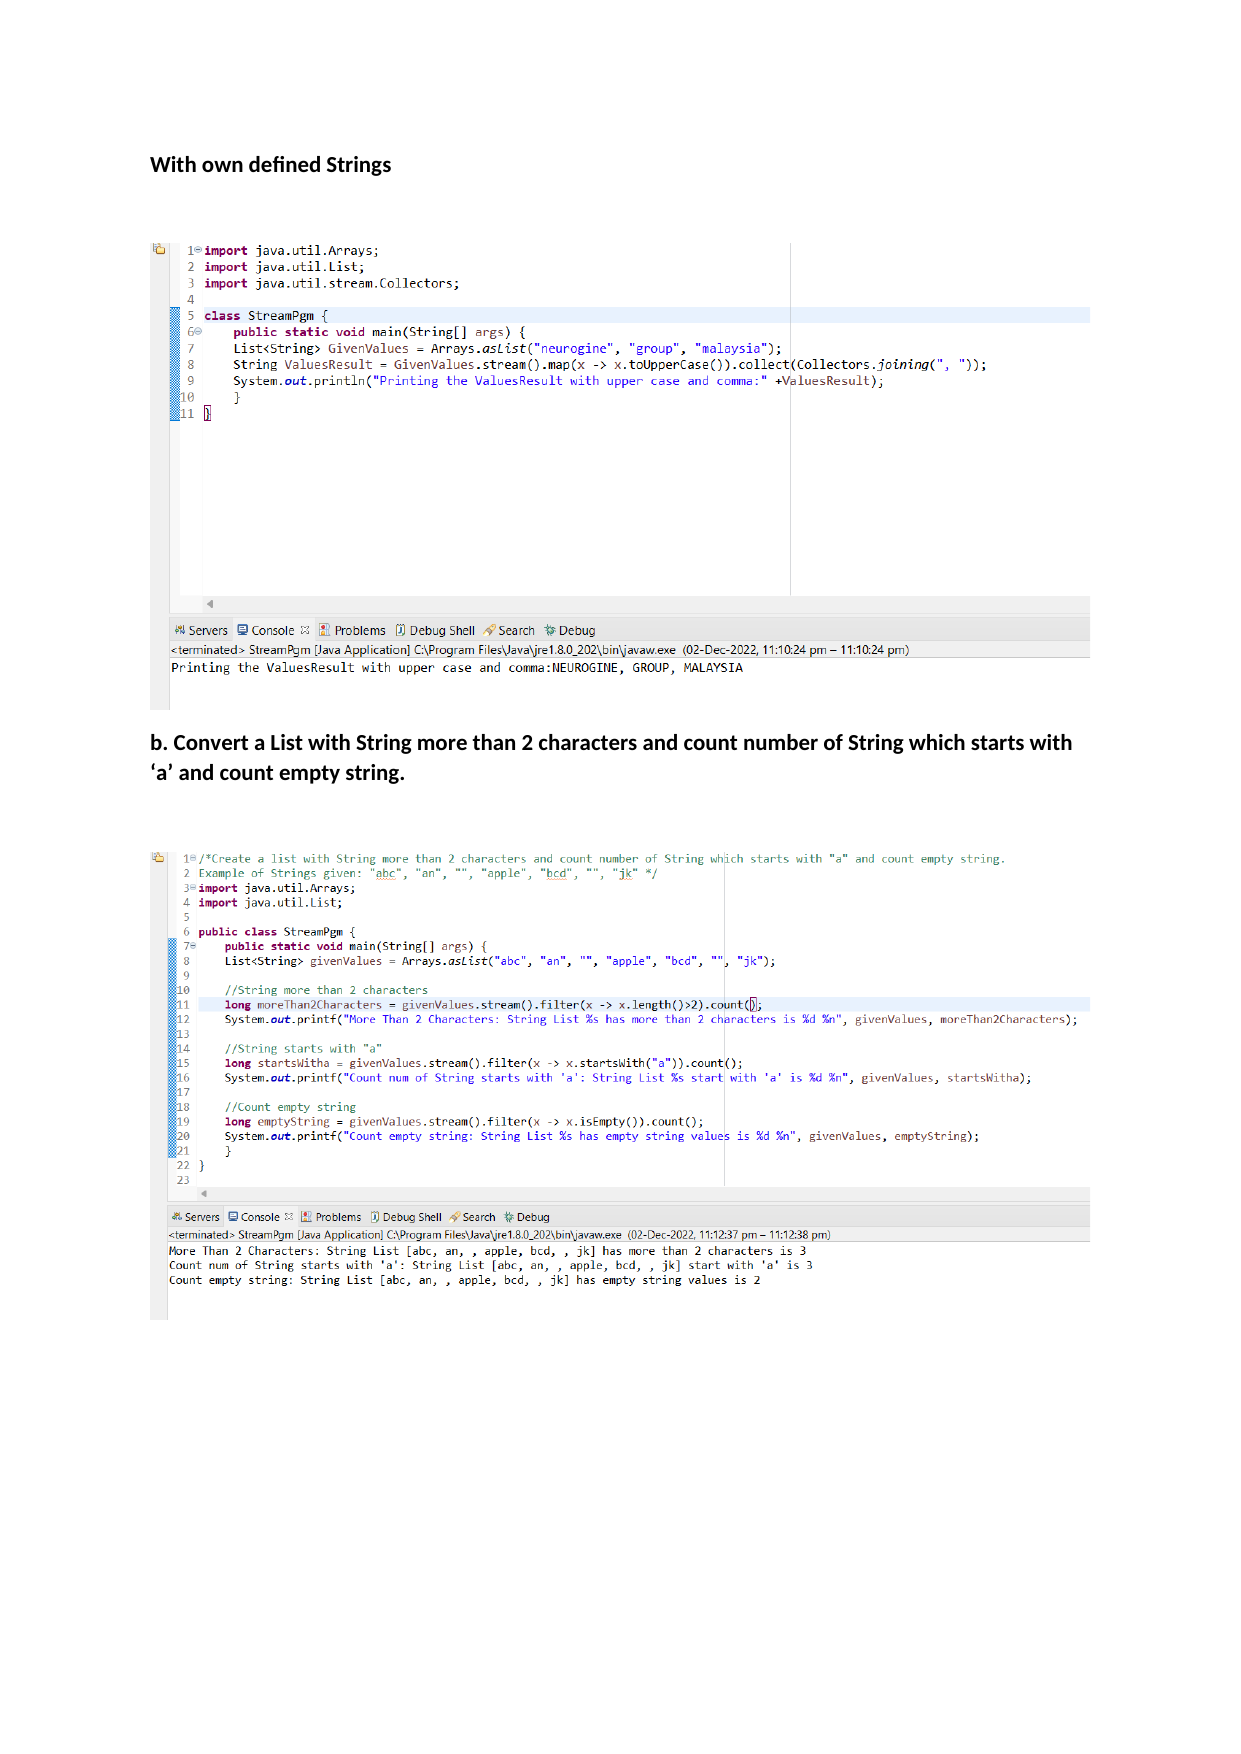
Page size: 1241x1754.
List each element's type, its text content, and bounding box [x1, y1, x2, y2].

text b. Convert a List with String more than 2 characters and count number of String which starts with ‘a’ and count empty string. [150, 728, 1090, 786]
picture [150, 243, 1091, 710]
text With own defined Strings [150, 150, 1090, 178]
picture [150, 852, 1091, 1320]
